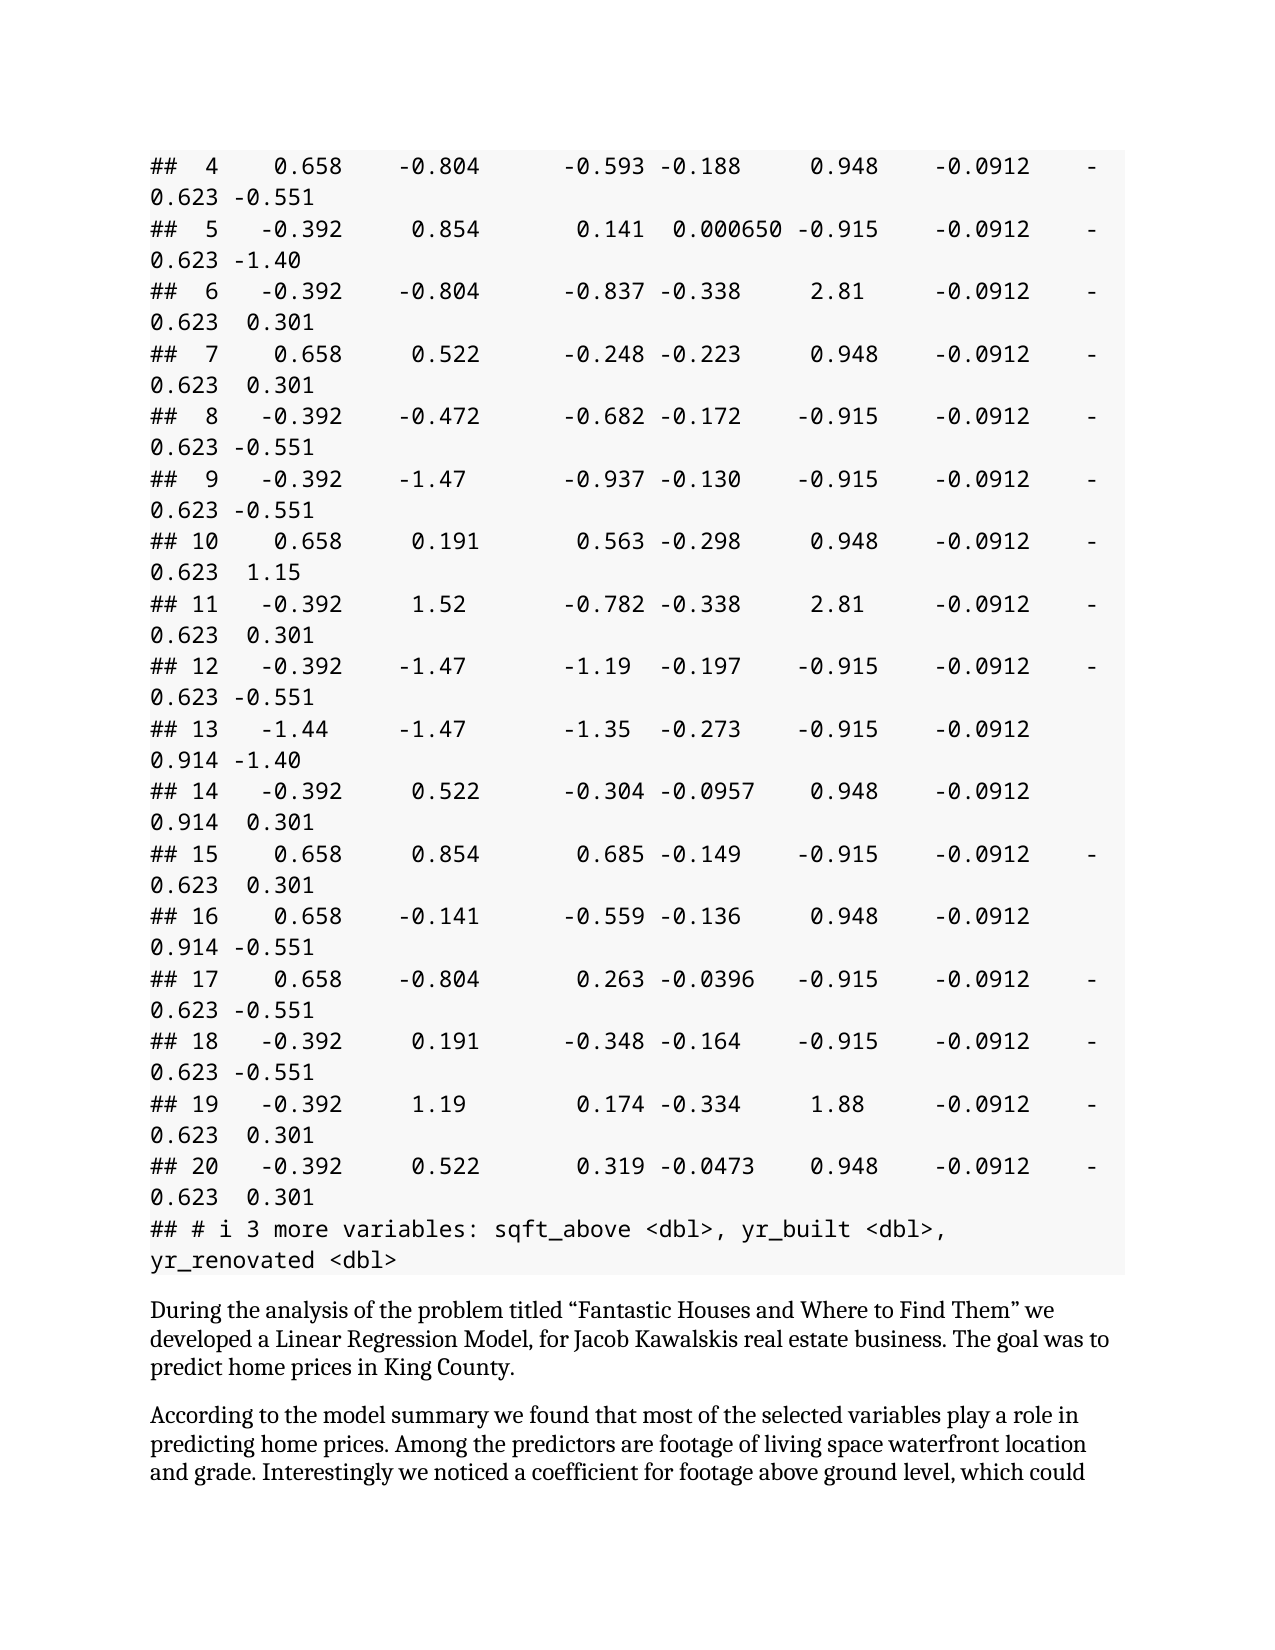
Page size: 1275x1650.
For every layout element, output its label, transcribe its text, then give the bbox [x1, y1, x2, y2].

text During the analysis of the problem titled “Fantastic Houses and Where to Find Them” we developed a Linear Regression Model, for Jacob Kawalskis real estate business. The goal was to predict home prices in King County. [150, 1296, 1125, 1382]
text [150, 150, 1125, 1275]
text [150, 1401, 1125, 1487]
